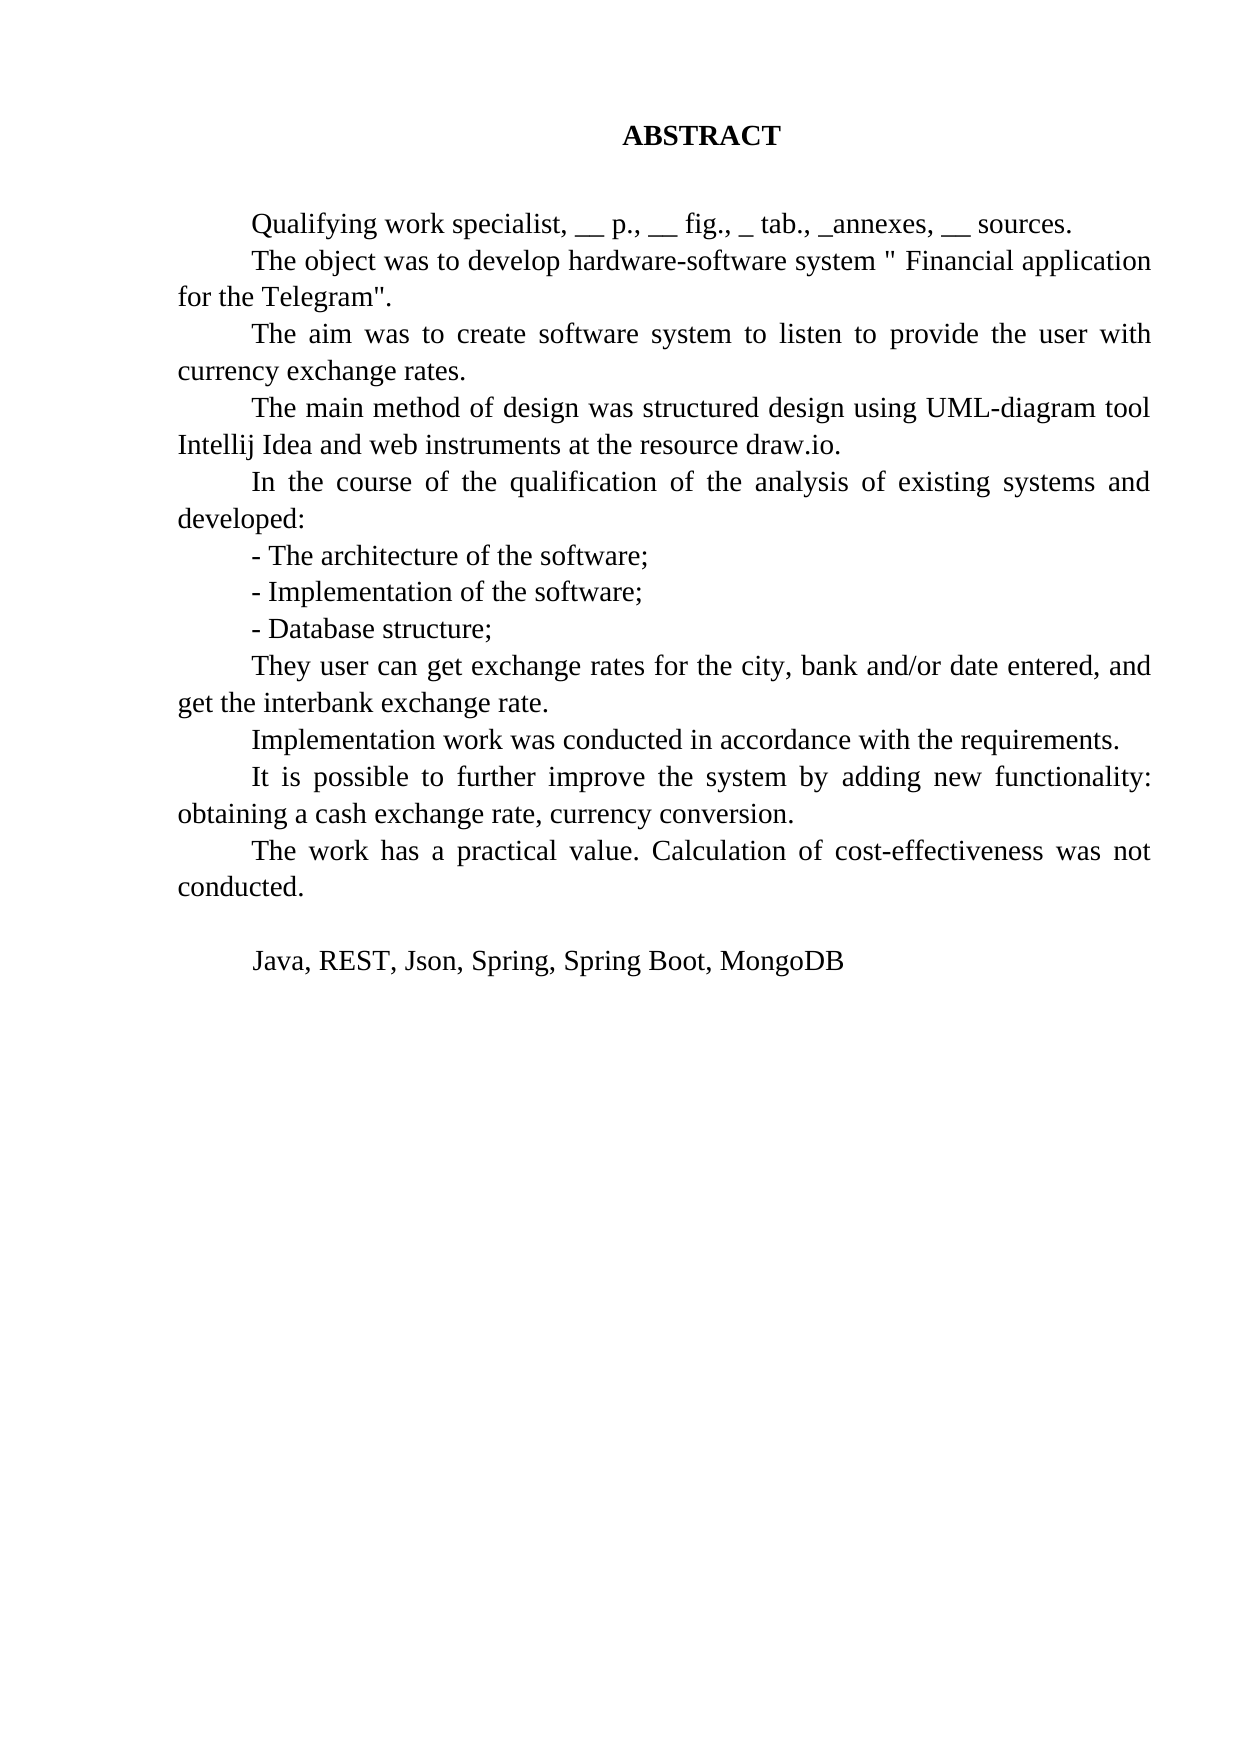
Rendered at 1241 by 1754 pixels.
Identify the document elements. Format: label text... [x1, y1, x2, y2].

text They user can get exchange rates for the city, bank and/or date entered, and get the interbank exchange rate. [177, 648, 1152, 719]
text The work has a practical value. Calculation of cost-effectiveness was not conducted. [177, 833, 1152, 903]
text It is possible to further improve the system by adding new functionality: obtaining a cash exchange rate, currency conversion. [177, 759, 1152, 829]
text Qualifying work specialist, __ p., __ fig., _ tab., _annexes, __ sources. [177, 206, 1152, 239]
text In the course of the qualification of the analysis of existing systems and developed: [177, 464, 1152, 534]
text - Database structure; [177, 611, 1152, 645]
text The main method of design was structured design using UML-diagram tool Intellij Idea and web instruments at the resource draw.io. [177, 390, 1152, 461]
text ABSTRACT [177, 118, 1152, 152]
text The aim was to create software system to listen to provide the user with currency exchange rates. [177, 316, 1152, 387]
text Implementation work was conducted in accordance with the requirements. [177, 722, 1152, 756]
text - Implementation of the software; [177, 574, 1152, 608]
text The object was to develop hardware-software system " Financial application for the Telegram". [177, 243, 1152, 313]
text Java, REST, Json, Spring, Spring Boot, MongoDB [177, 943, 1152, 977]
text - The architecture of the software; [177, 538, 1152, 571]
